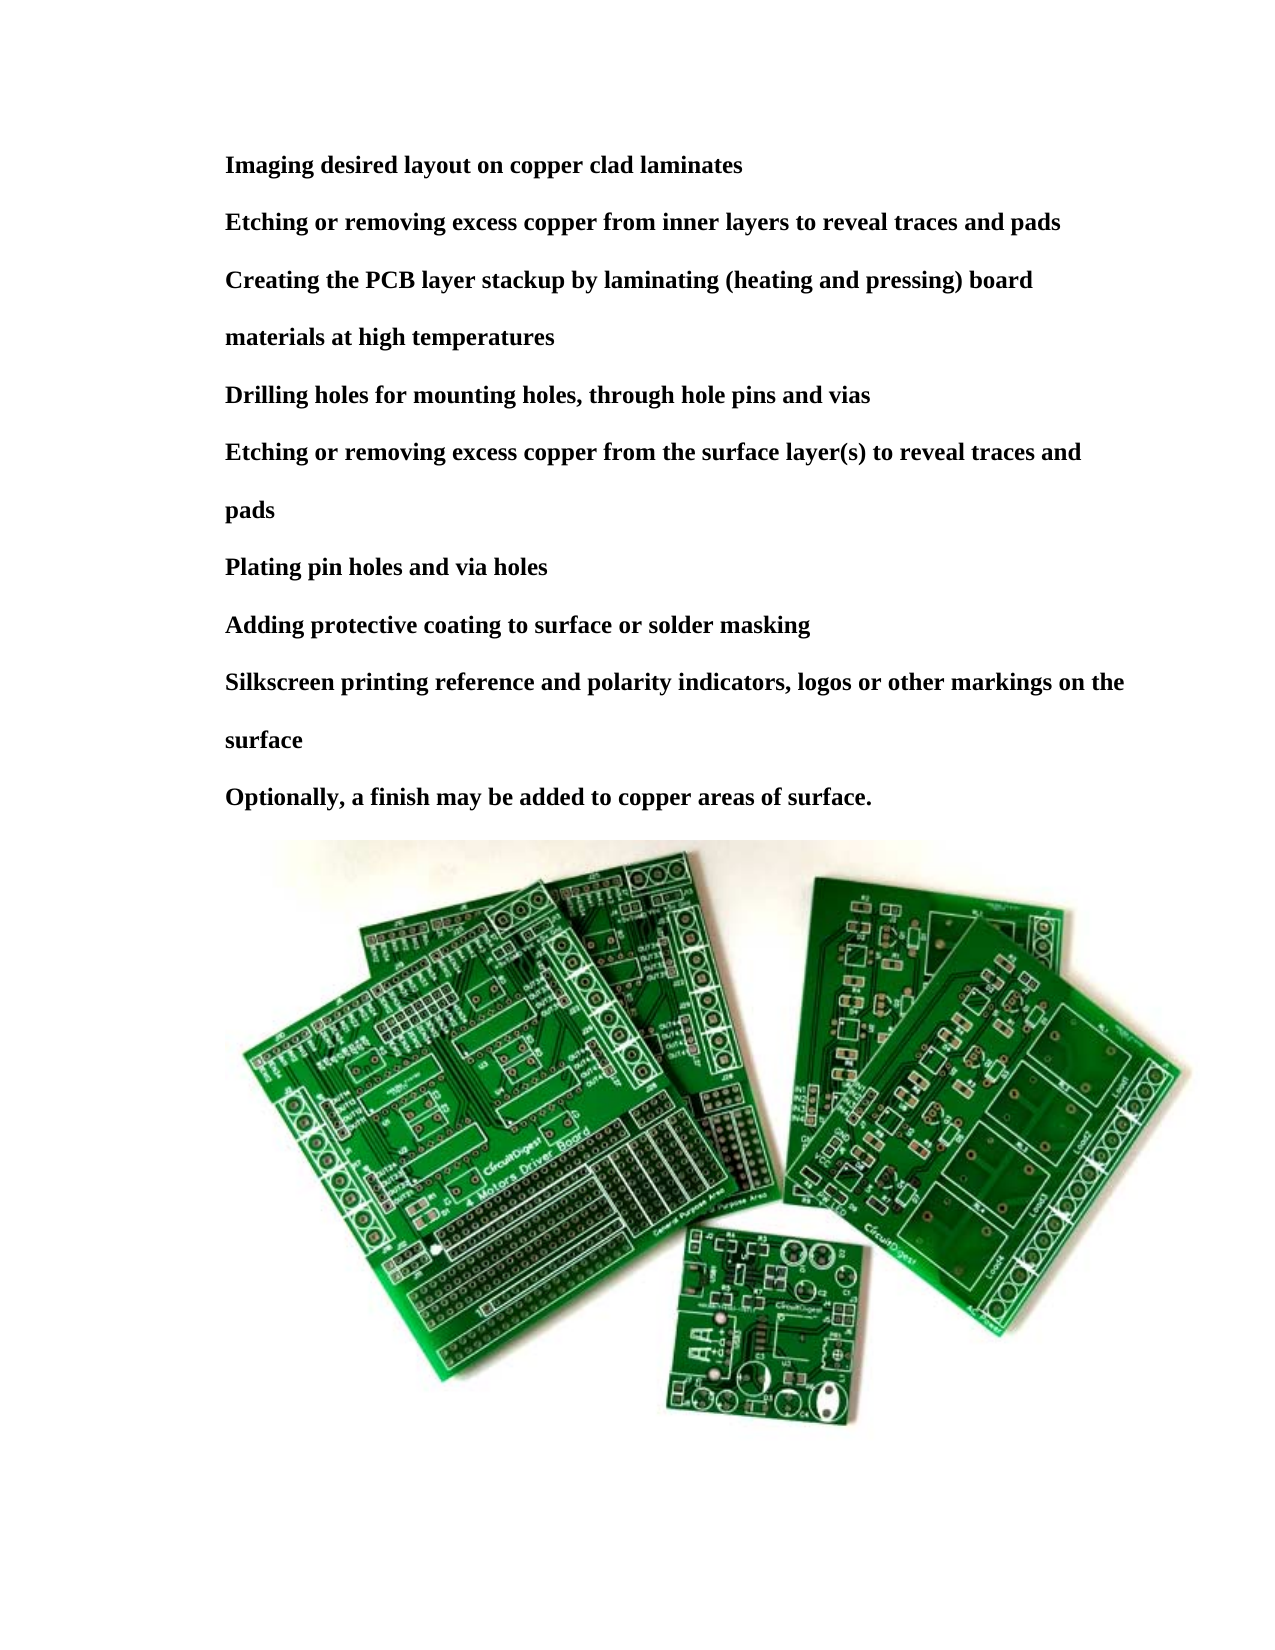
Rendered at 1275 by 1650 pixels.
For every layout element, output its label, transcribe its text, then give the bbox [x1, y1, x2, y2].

list Etching or removing excess copper from inner layers to reveal traces and pads [225, 207, 1125, 236]
list Plating pin holes and via holes [225, 552, 1125, 581]
picture [225, 840, 1200, 1441]
list Creating the PCB layer stackup by laminating (heating and pressing) board materials at high temperatures [225, 265, 1125, 351]
list Imaging desired layout on copper clad laminates [225, 150, 1125, 179]
list Drilling holes for mounting holes, through hole pins and vias [225, 380, 1125, 409]
list Adding protective coating to surface or solder masking [225, 610, 1125, 639]
list Optionally, a finish may be added to copper areas of surface. [225, 782, 1125, 811]
list Silkscreen printing reference and polarity indicators, logos or other markings on the surface [225, 667, 1125, 754]
list Etching or removing excess copper from the surface layer(s) to reveal traces and pads [225, 437, 1125, 524]
